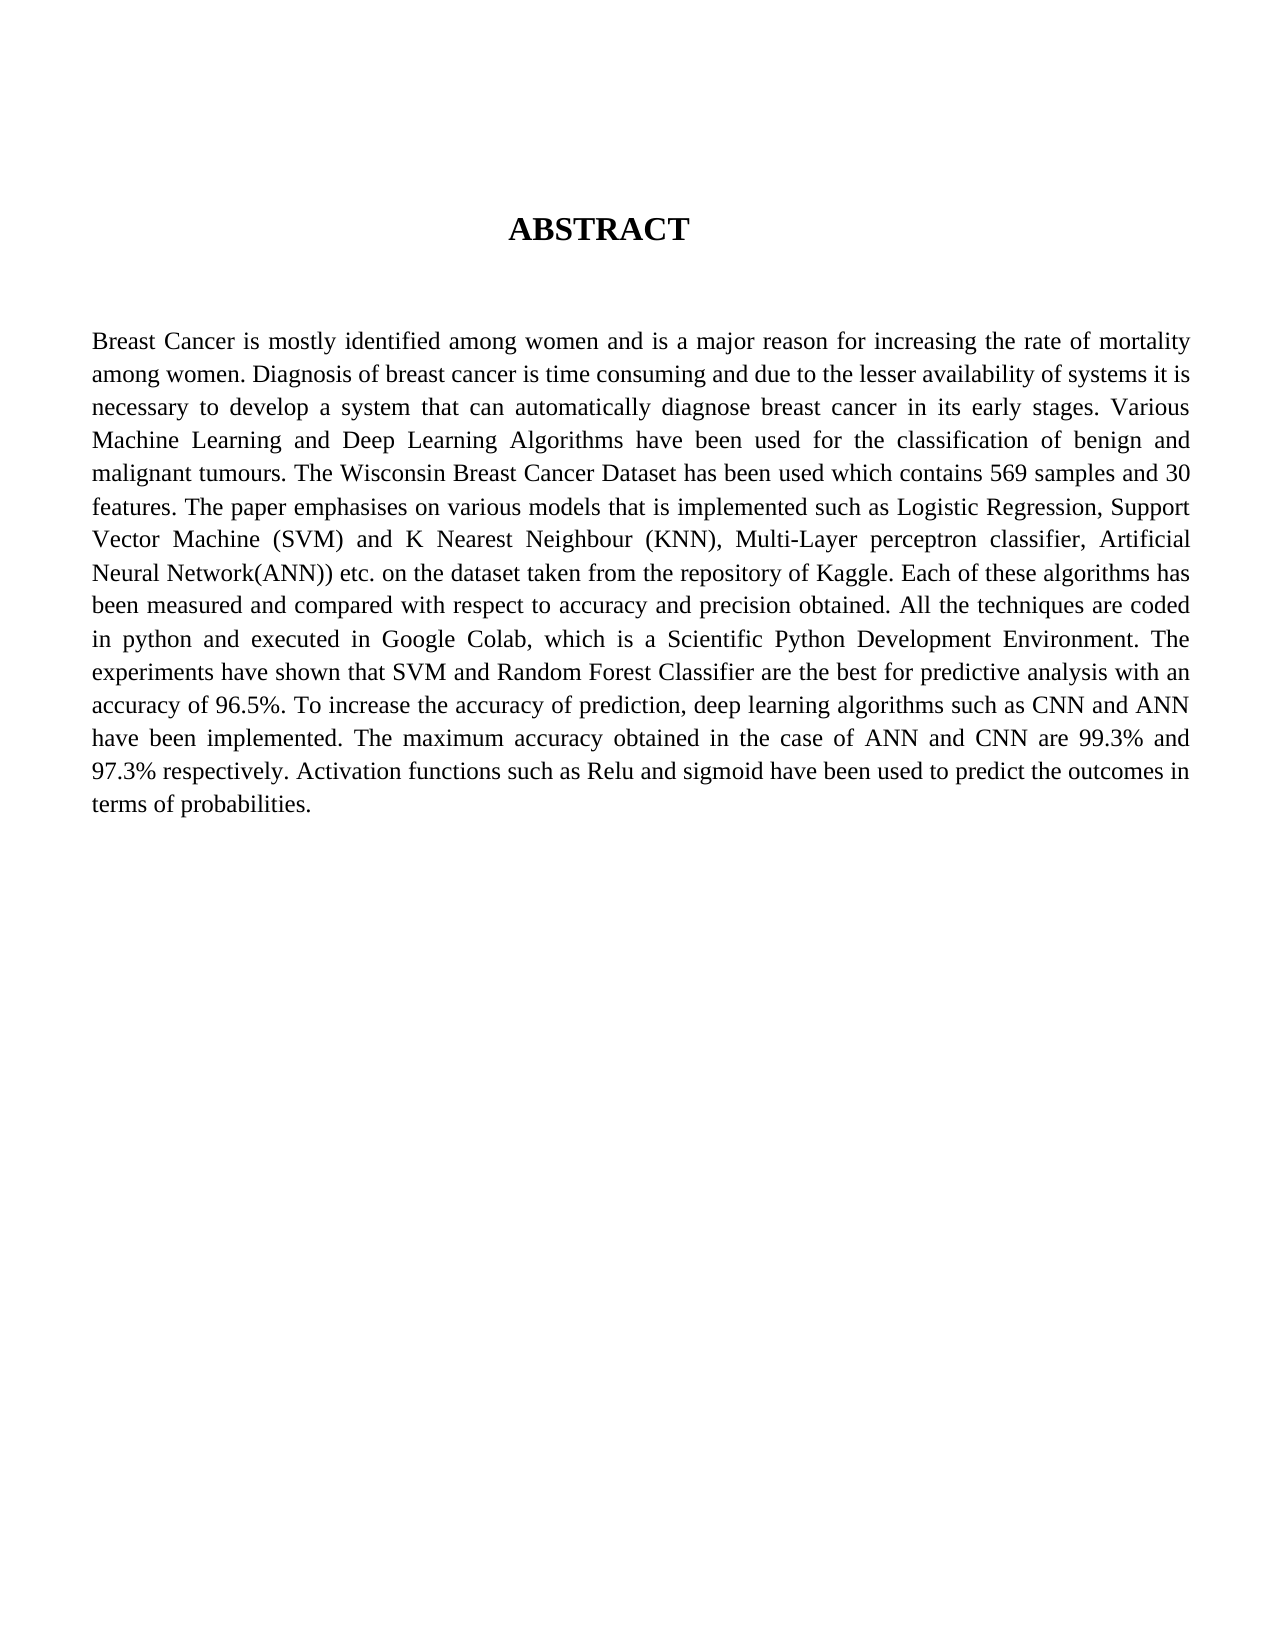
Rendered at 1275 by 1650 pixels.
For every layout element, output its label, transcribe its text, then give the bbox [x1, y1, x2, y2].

text ABSTRACT [92, 209, 1106, 247]
text Breast Cancer is mostly identified among women and is a major reason for increasing the rate of mortality among women. Diagnosis of breast cancer is time consuming and due to the lesser availability of systems it is necessary to develop a system that can automatically diagnose breast cancer in its early stages. Various Machine Learning and Deep Learning Algorithms have been used for the classification of benign and malignant tumours. The Wisconsin Breast Cancer Dataset has been used which contains 569 samples and 30 features. The paper emphasises on various models that is implemented such as Logistic Regression, Support Vector Machine (SVM) and K Nearest Neighbour (KNN), Multi-Layer perceptron classifier, Artificial Neural Network(ANN)) etc. on the dataset taken from the repository of Kaggle. Each of these algorithms has been measured and compared with respect to accuracy and precision obtained. All the techniques are coded in python and executed in Google Colab, which is a Scientific Python Development Environment. The experiments have shown that SVM and Random Forest Classifier are the best for predictive analysis with an accuracy of 96.5%. To increase the accuracy of prediction, deep learning algorithms such as CNN and ANN have been implemented. The maximum accuracy obtained in the case of ANN and CNN are 99.3% and 97.3% respectively. Activation functions such as Relu and sigmoid have been used to predict the outcomes in terms of probabilities. [92, 326, 1192, 817]
